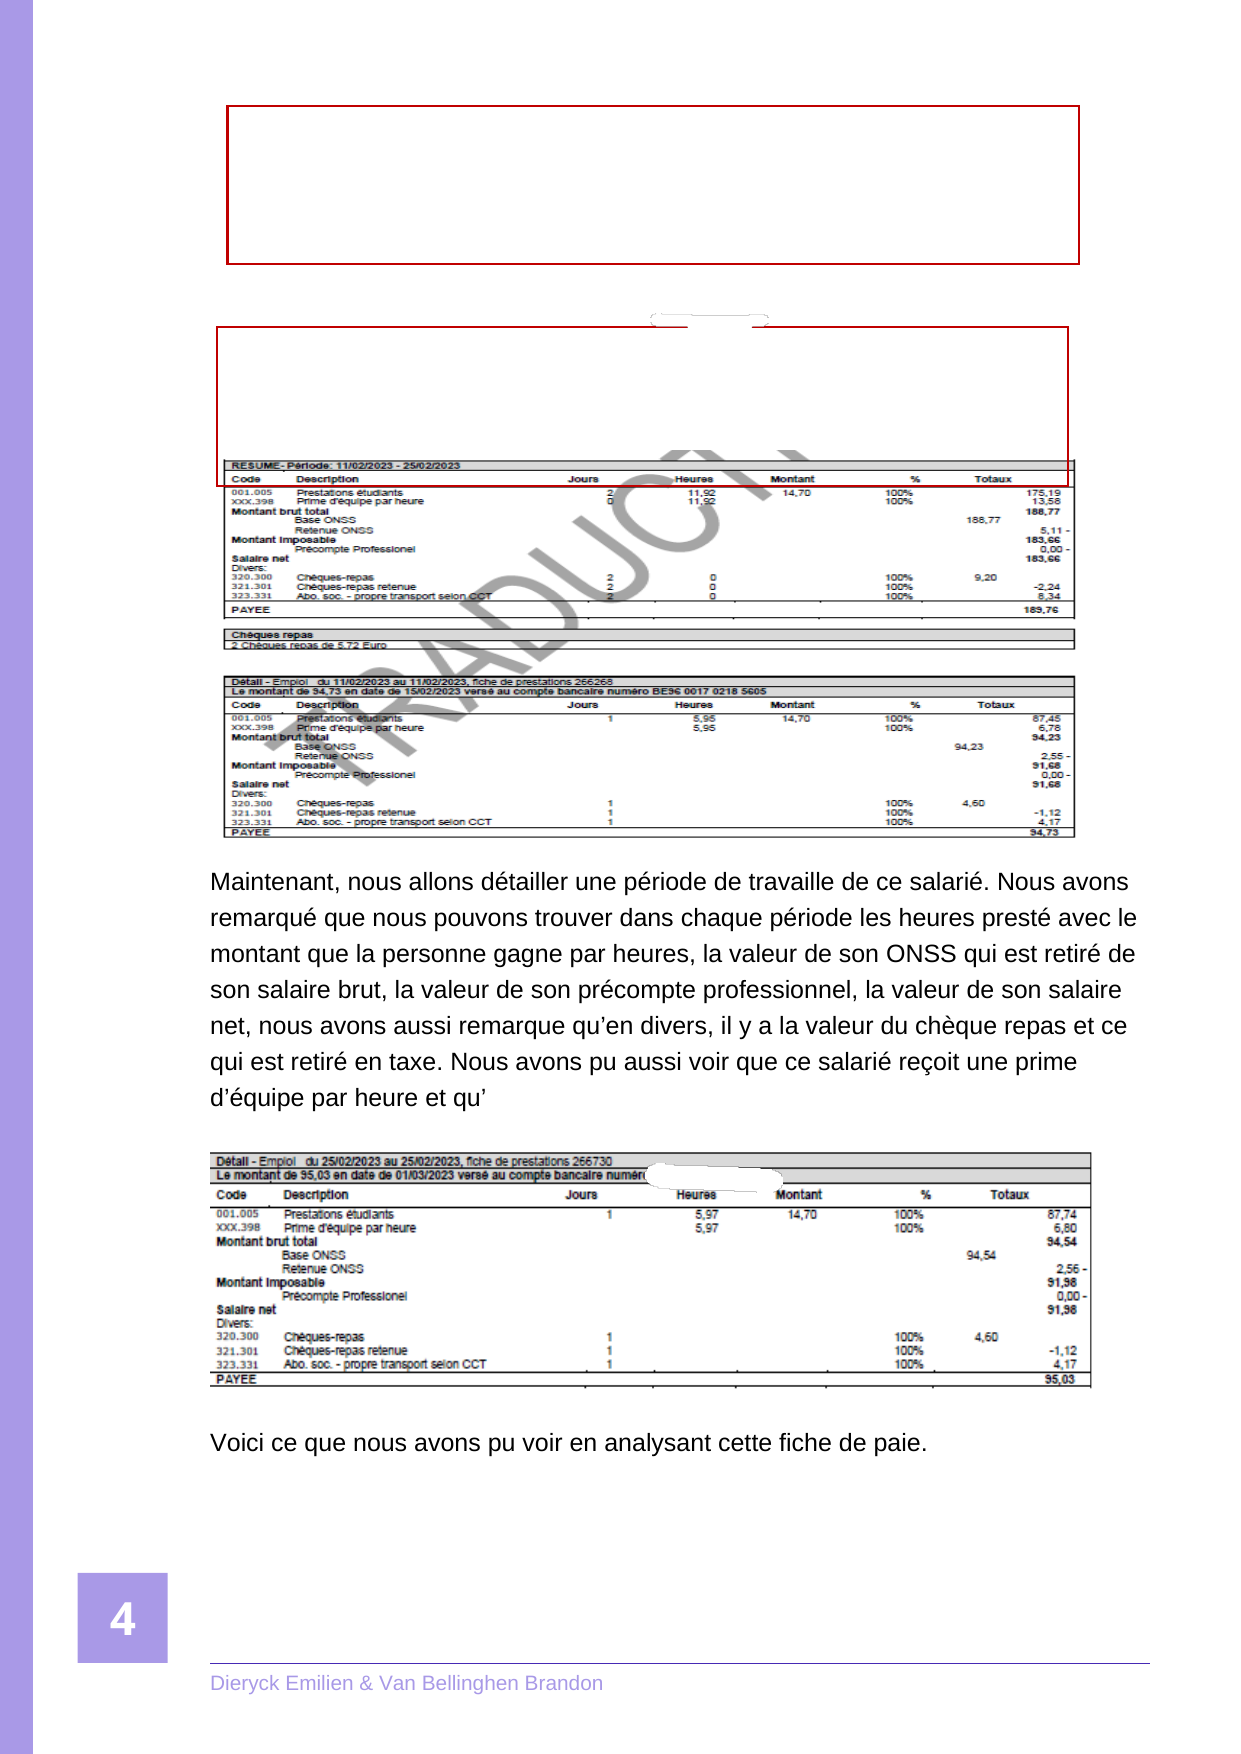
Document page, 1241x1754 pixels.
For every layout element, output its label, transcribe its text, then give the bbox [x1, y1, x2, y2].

picture [218, 450, 1067, 485]
picture [650, 313, 769, 328]
picture [210, 1151, 1092, 1390]
picture [205, 450, 1084, 846]
text Voici ce que nous avons pu voir en analysant cette fiche de paie. [210, 1428, 1150, 1457]
